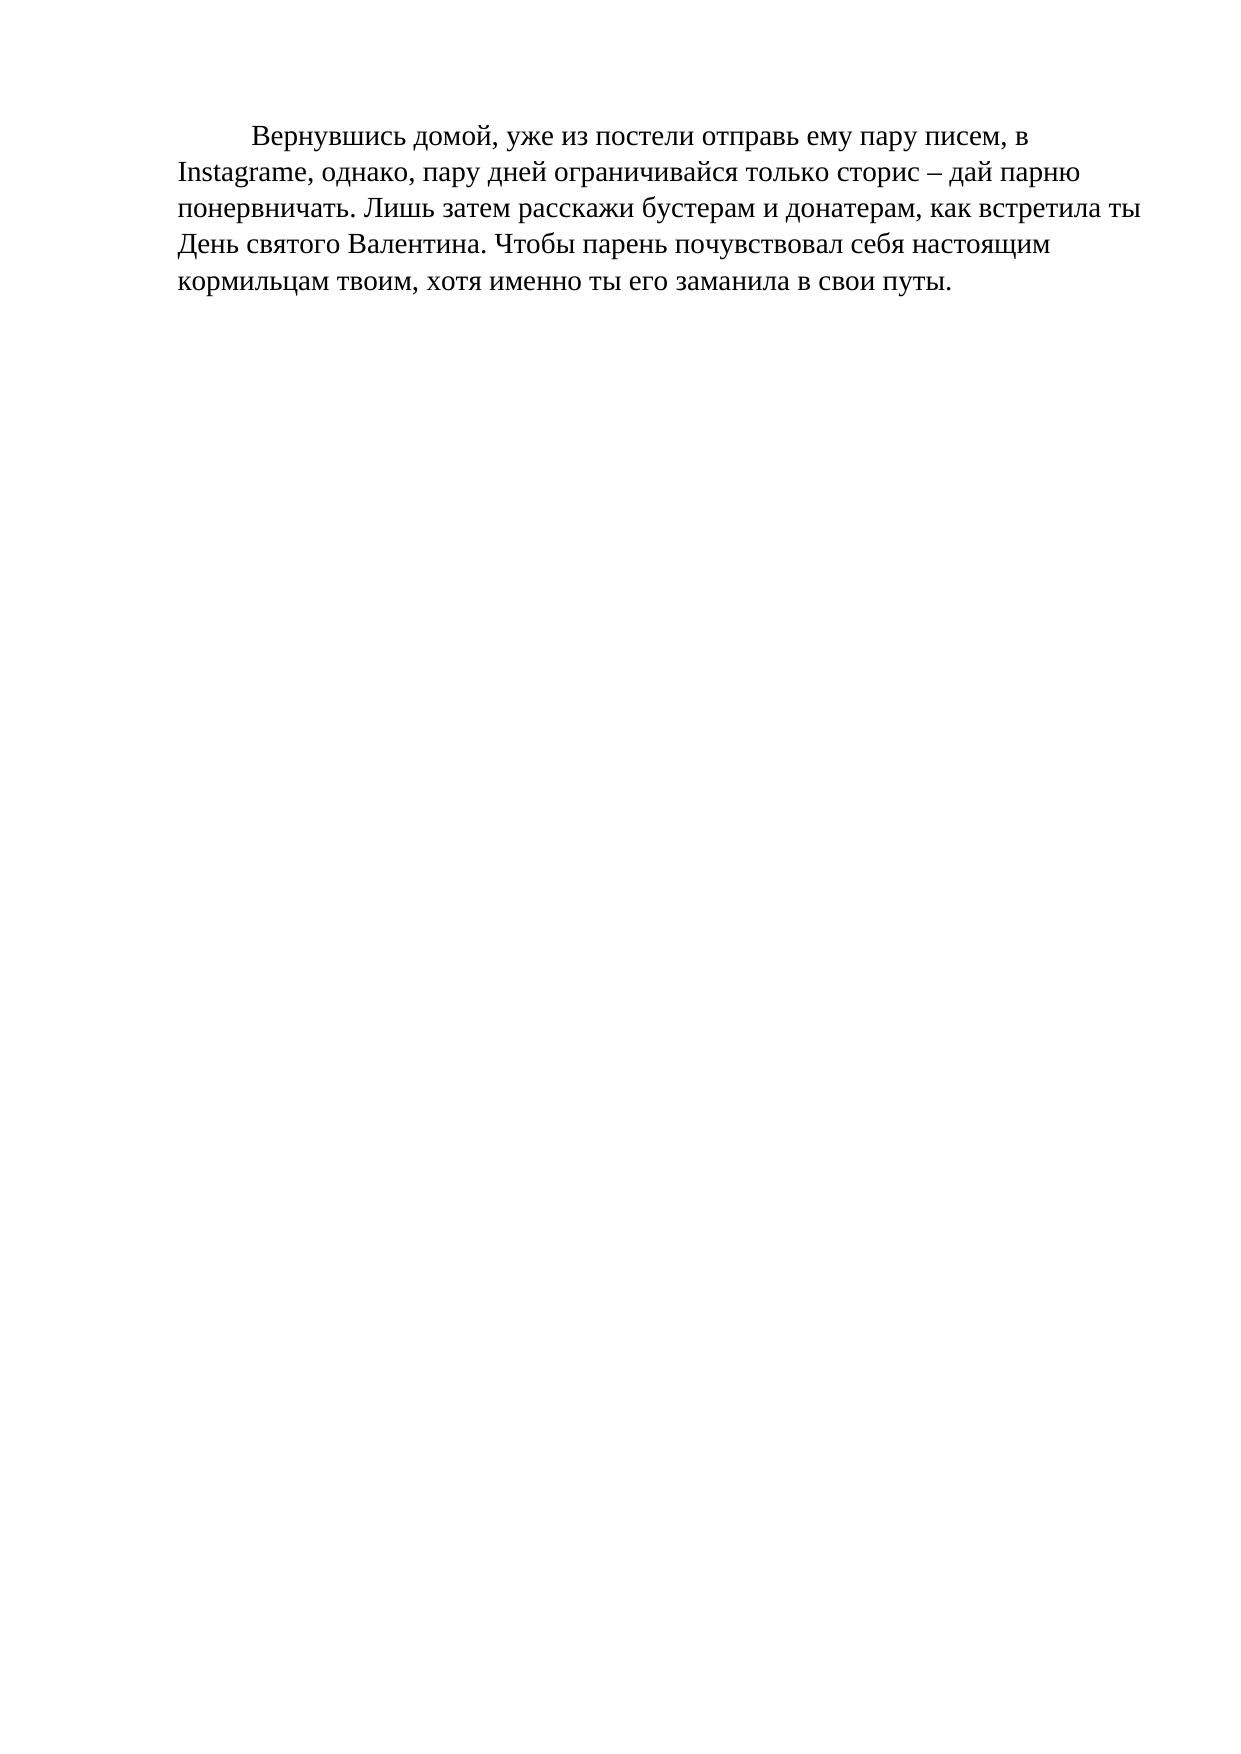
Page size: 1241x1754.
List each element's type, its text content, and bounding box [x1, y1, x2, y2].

text Вернувшись домой, уже из постели отправь ему пару писем, в Instagramе, однако, пару дней ограничивайся только сторис – дай парню понервничать. Лишь затем расскажи бустерам и донатерам, как встретила ты День святого Валентина. Чтобы парень почувствовал себя настоящим кормильцам твоим, хотя именно ты его заманила в свои путы. [177, 118, 1152, 296]
